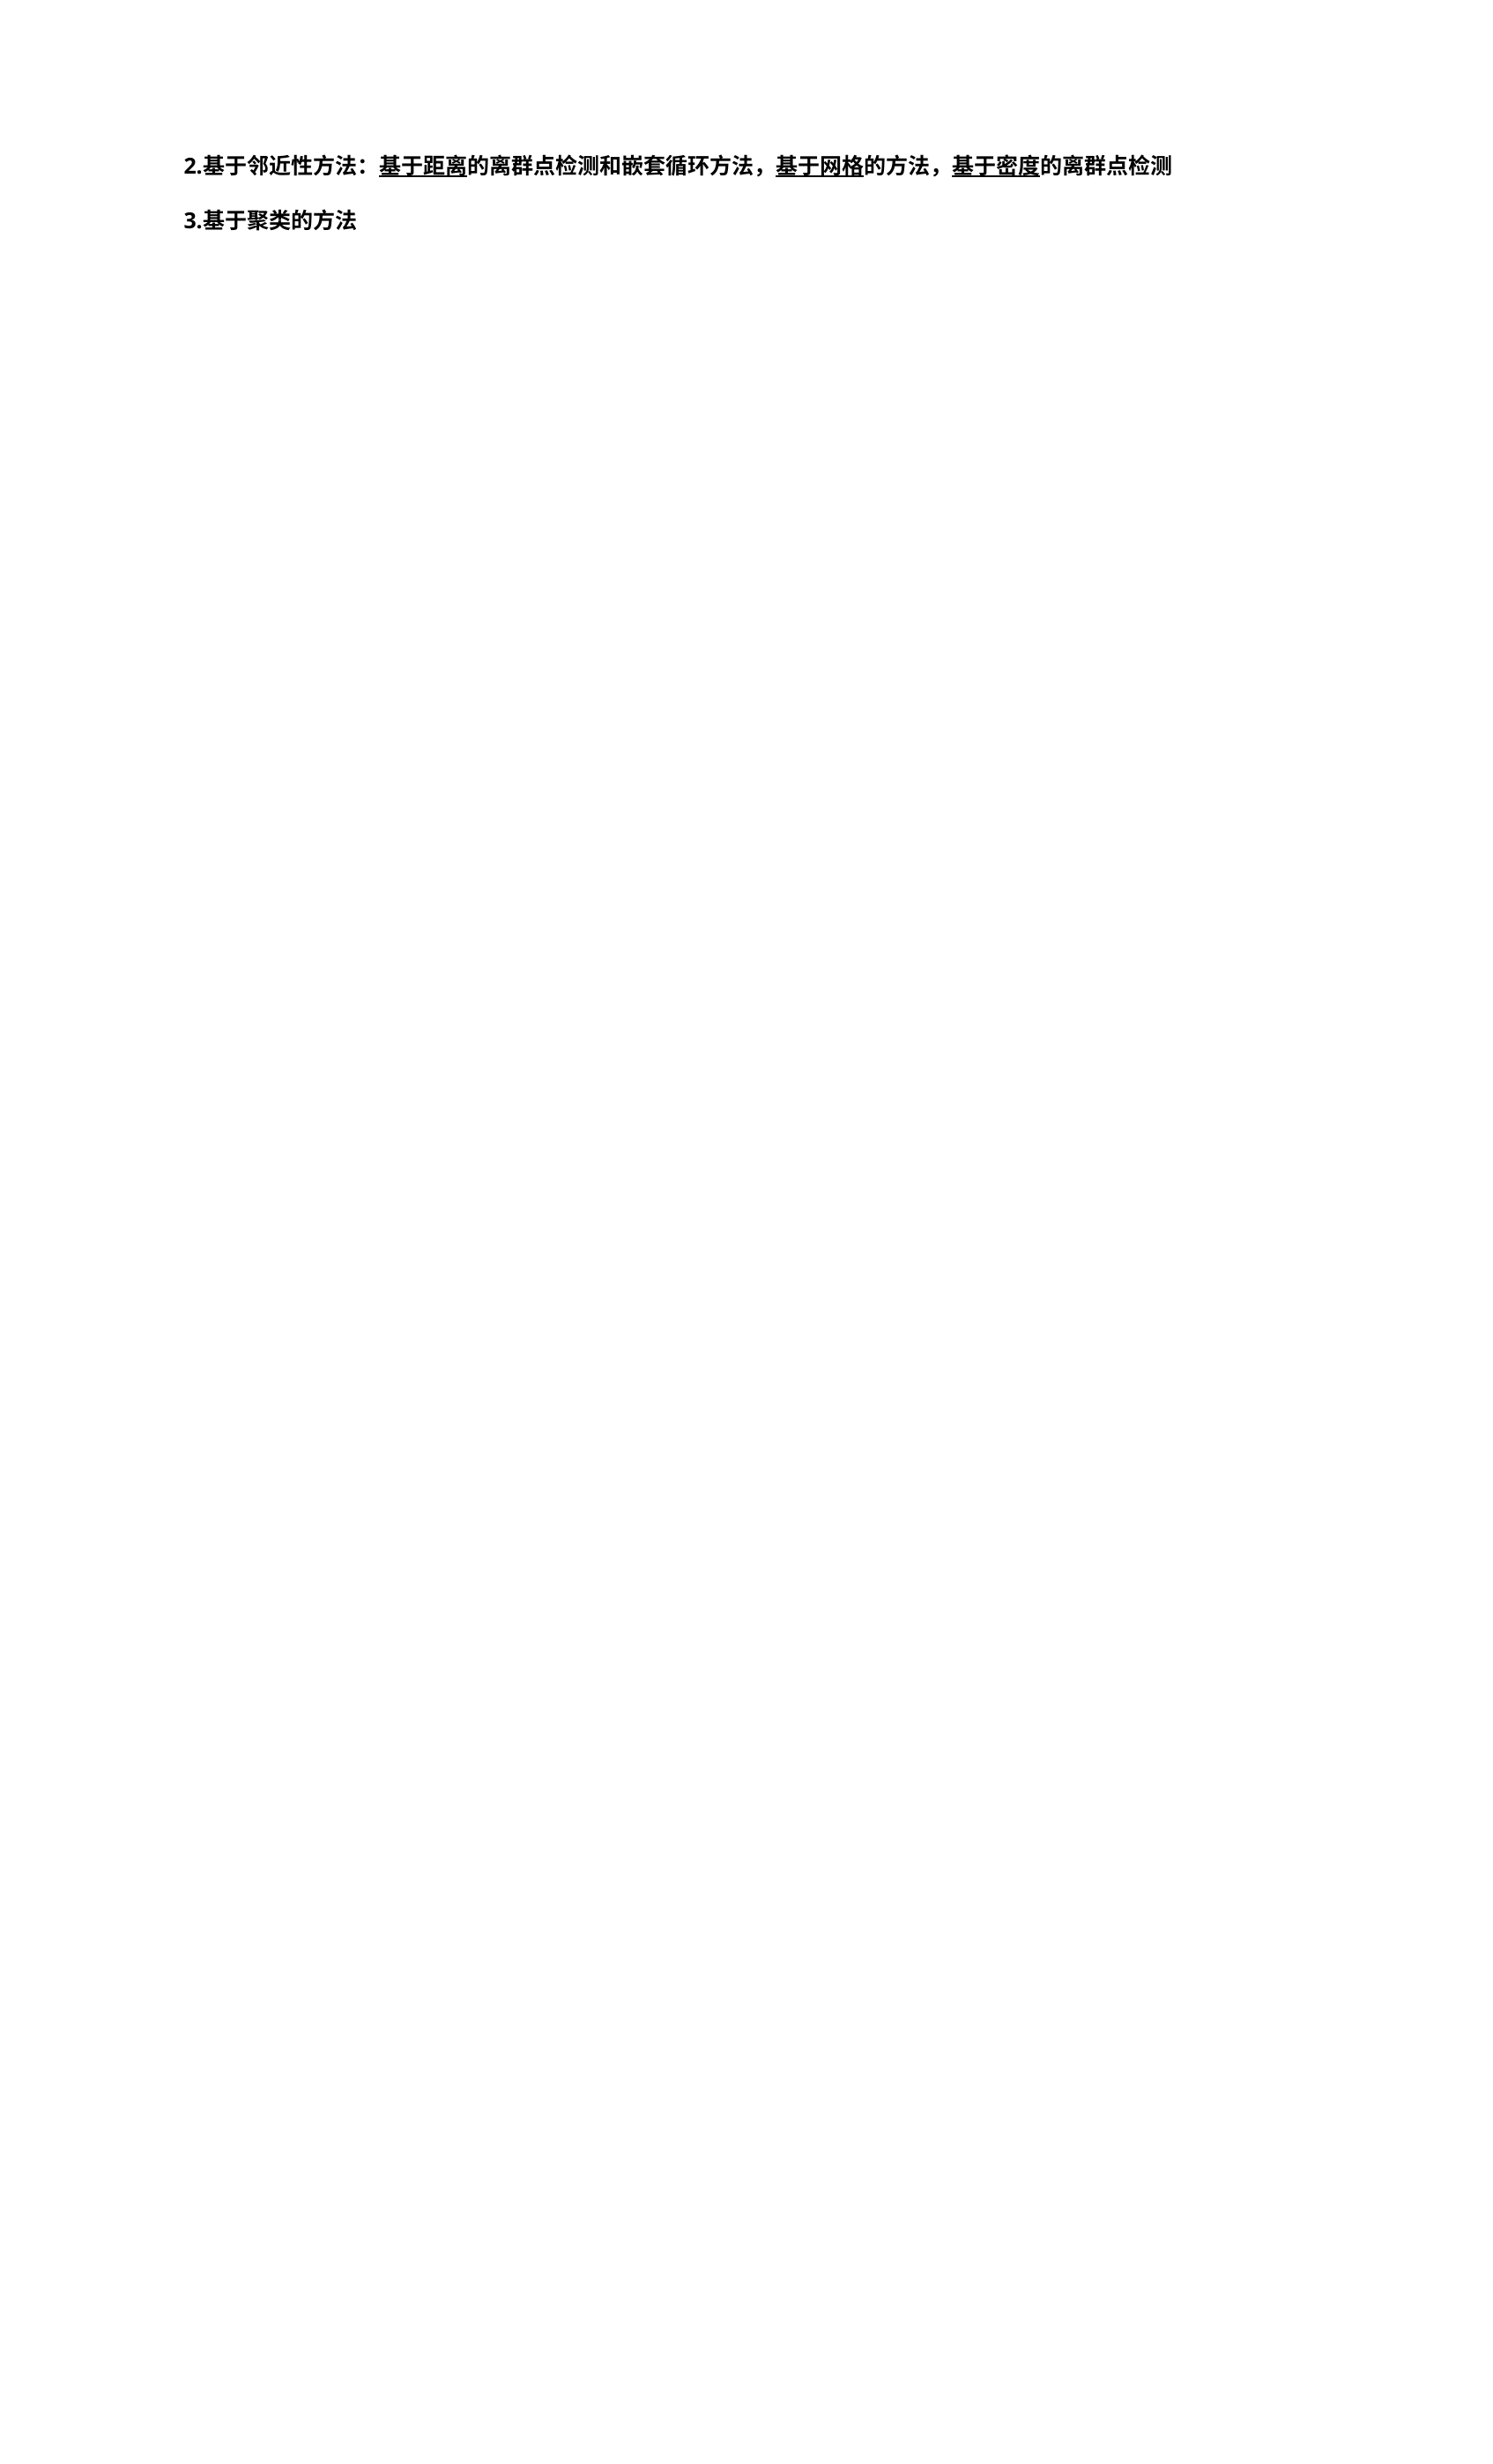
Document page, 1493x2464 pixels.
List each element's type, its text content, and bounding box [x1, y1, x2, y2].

list 2.基于邻近性方法：基于距离的离群点检测和嵌套循环方法，基于网格的方法，基于密度的离群点检测 [183, 145, 1309, 183]
list 3.基于聚类的方法 [183, 199, 1309, 238]
